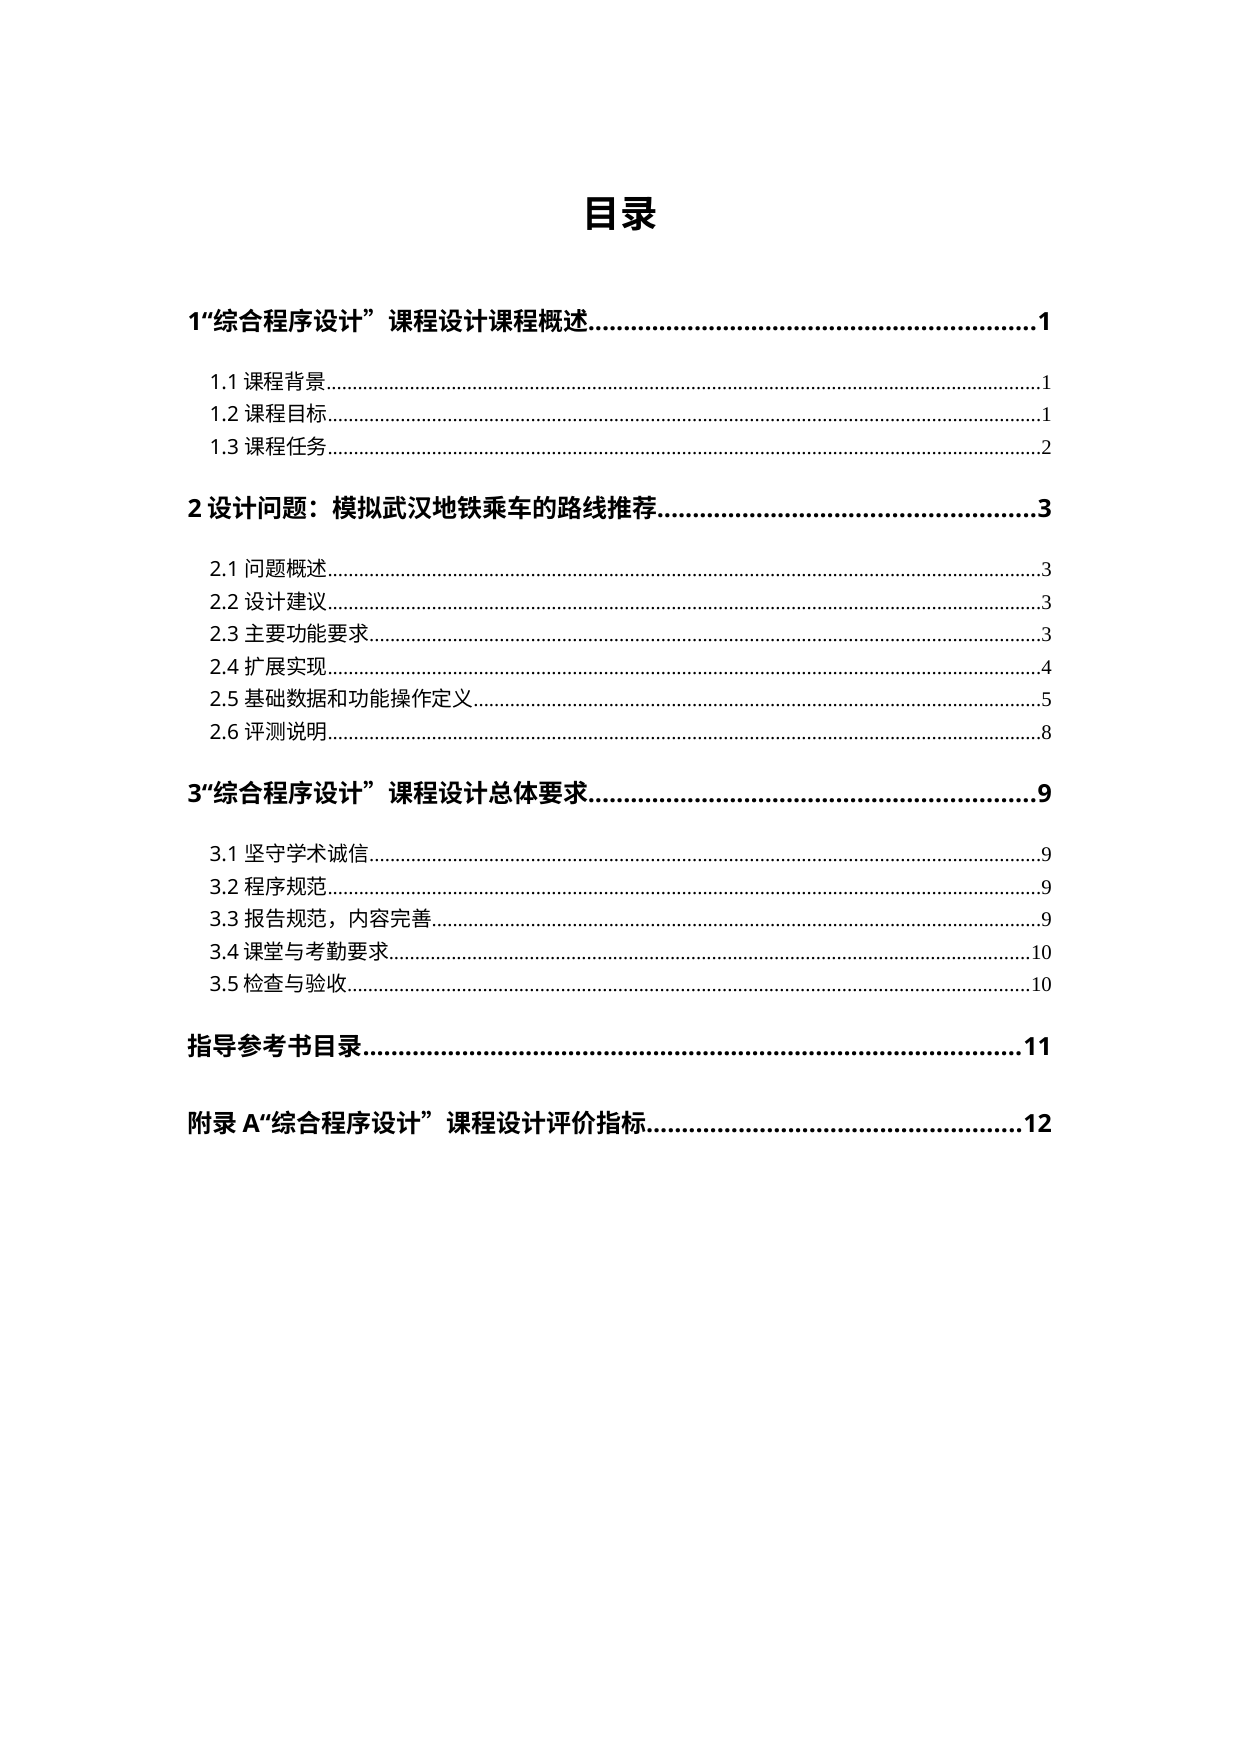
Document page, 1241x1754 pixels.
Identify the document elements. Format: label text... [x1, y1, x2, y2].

text 3.3 报告规范，内容完善 9 [209, 902, 1053, 934]
text 1.2 课程目标 1 [209, 397, 1053, 429]
text 2.1 问题概述 3 [209, 552, 1053, 584]
text 3.2 程序规范 9 [209, 869, 1053, 902]
text 指导参考书目录 11 [187, 1012, 1053, 1077]
text 3.1 坚守学术诚信 9 [209, 837, 1053, 869]
subtitle 目录 [187, 178, 1053, 243]
text 2.3 主要功能要求 3 [209, 617, 1053, 649]
text 3“综合程序设计”课程设计总体要求 9 [187, 759, 1053, 824]
text 附录A“综合程序设计”课程设计评价指标 12 [187, 1089, 1053, 1154]
text 3.5检查与验收 10 [209, 967, 1053, 999]
text 2.5 基础数据和功能操作定义 5 [209, 682, 1053, 714]
text 3.4课堂与考勤要求 10 [209, 934, 1053, 967]
text 2设计问题：模拟武汉地铁乘车的路线推荐 3 [187, 474, 1053, 539]
text 1.3 课程任务 2 [209, 429, 1053, 462]
text 2.6 评测说明 8 [209, 714, 1053, 747]
text 1.1课程背景 1 [209, 364, 1053, 397]
text 2.4 扩展实现 4 [209, 649, 1053, 682]
text 2.2 设计建议 3 [209, 584, 1053, 617]
text 1“综合程序设计”课程设计课程概述 1 [187, 287, 1053, 352]
